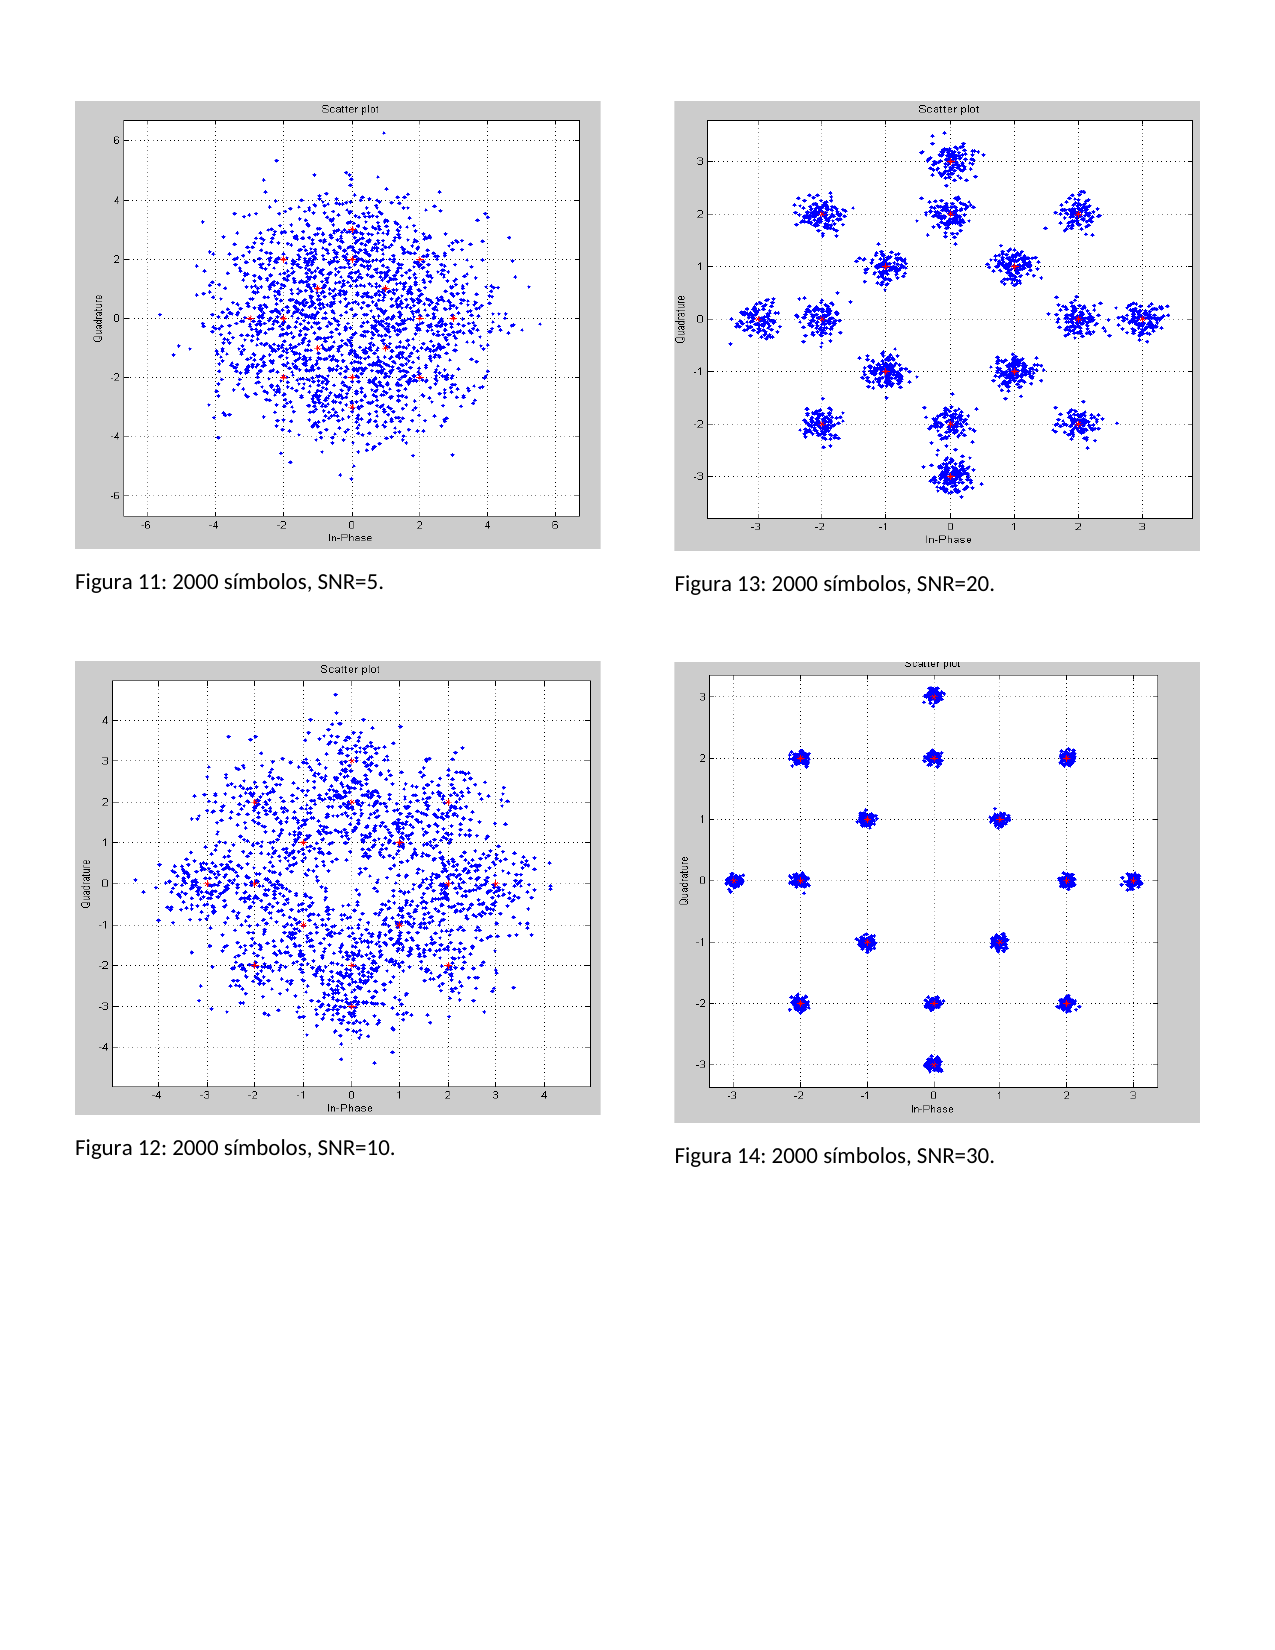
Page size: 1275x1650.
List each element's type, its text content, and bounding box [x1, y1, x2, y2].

picture [75, 661, 601, 1115]
picture [674, 101, 1200, 551]
text Figura 14: 2000 símbolos, SNR=30. [674, 1141, 1200, 1169]
text Figura 11: 2000 símbolos, SNR=5. [75, 567, 601, 596]
picture [75, 101, 601, 549]
picture [674, 662, 1200, 1123]
text Figura 12: 2000 símbolos, SNR=10. [75, 1133, 601, 1161]
text Figura 13: 2000 símbolos, SNR=20. [674, 569, 1200, 597]
